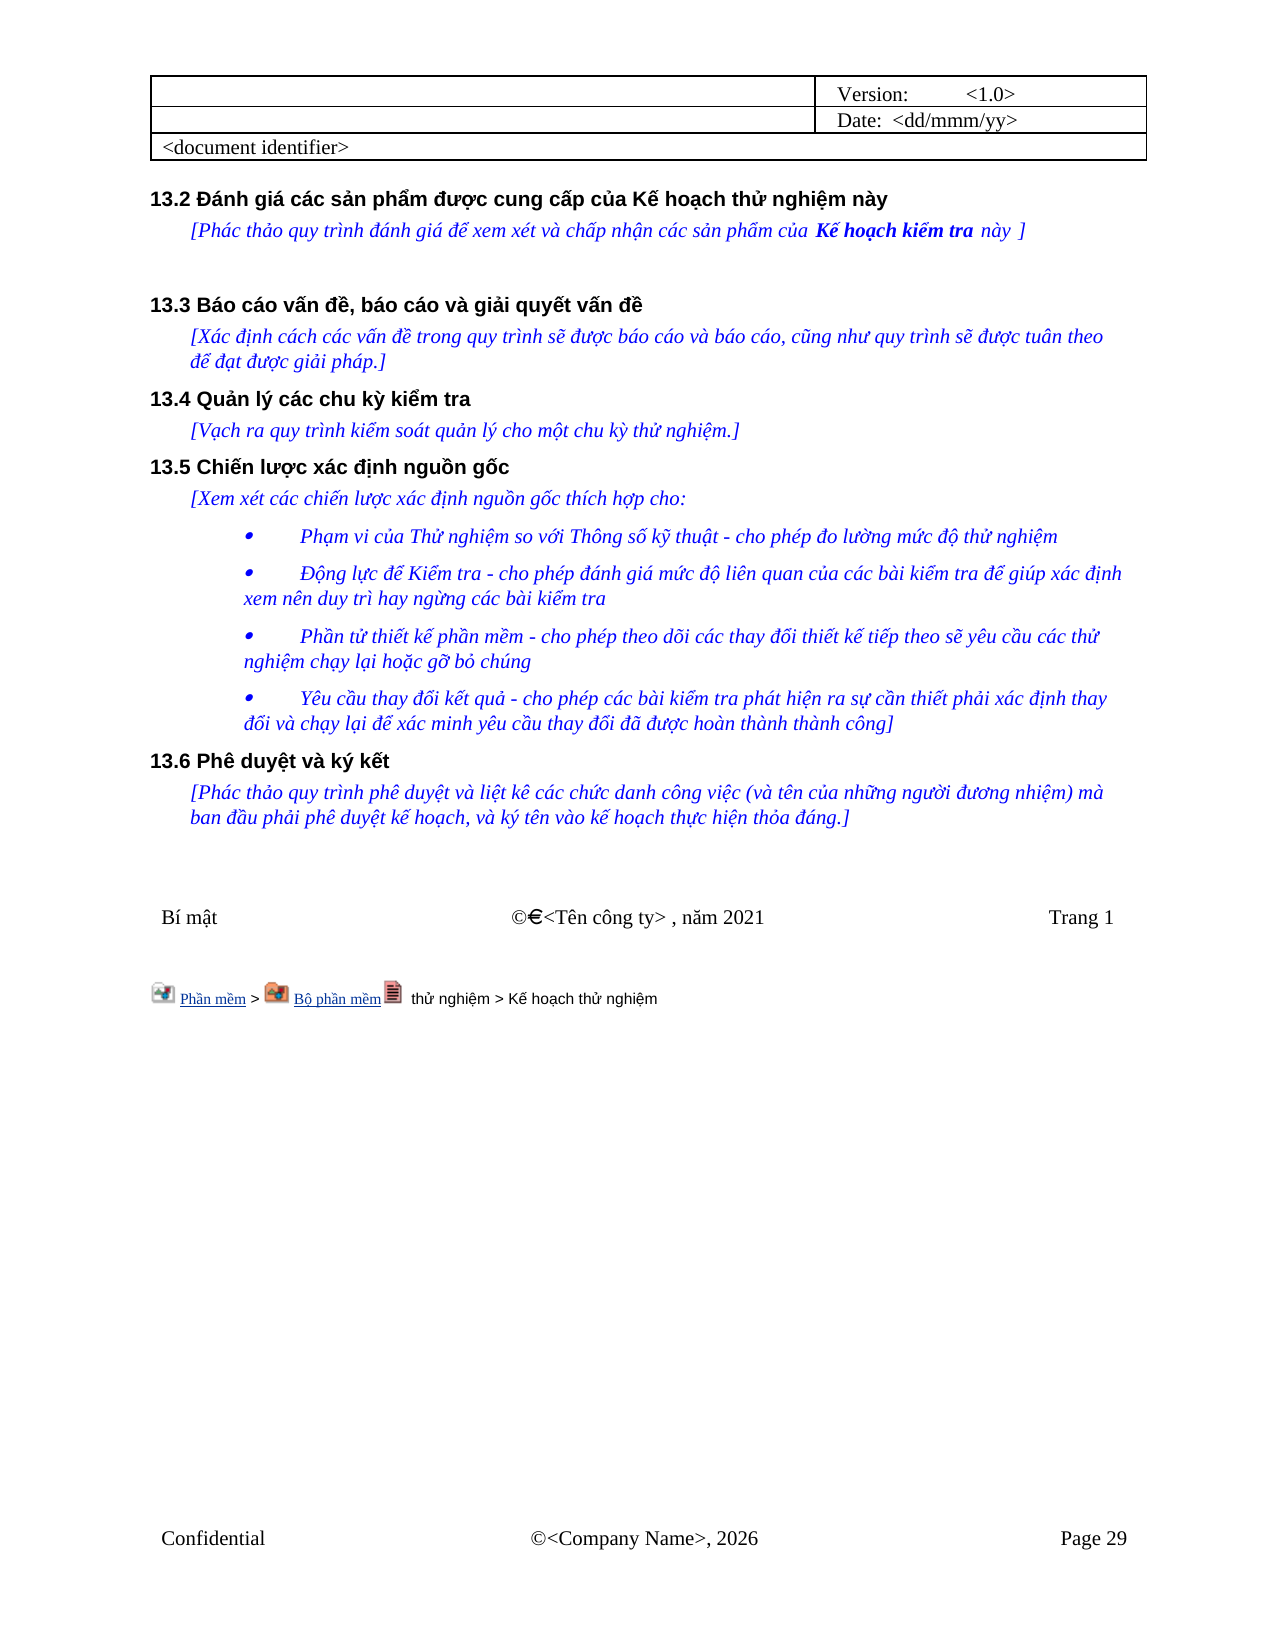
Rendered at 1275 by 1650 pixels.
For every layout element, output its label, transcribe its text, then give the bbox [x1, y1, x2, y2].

picture [150, 979, 176, 1005]
text Phần mềm > Bộ phần mềm thử nghiệm > Kế hoạch thử nghiệm [150, 979, 1125, 1008]
picture [381, 979, 407, 1005]
subtitle 13.2 Đánh giá các sản phẩm được cung cấp của Kế hoạch thử nghiệm này [150, 185, 1125, 210]
text [Phác thảo quy trình đánh giá để xem xét và chấp nhận các sản phẩm của Kế hoạch kiểm tra này ] [190, 217, 1125, 242]
subtitle 13.6 Phê duyệt và ký kết [150, 748, 1125, 773]
table_header Trang 1 [800, 904, 1125, 929]
subtitle 13.3 Báo cáo vấn đề, báo cáo và giải quyết vấn đề [150, 292, 1125, 317]
subtitle 13.4 Quản lý các chu kỳ kiểm tra [150, 385, 1125, 410]
list Động lực để Kiểm tra - cho phép đánh giá mức độ liên quan của các bài kiểm tra để giúp xác định xem nên duy trì hay ngừng các bài kiểm tra [243, 560, 1125, 610]
subtitle 13.5 Chiến lược xác định nguồn gốc [150, 454, 1125, 479]
list Phạm vi của Thử nghiệm so với Thông số kỹ thuật - cho phép đo lường mức độ thử nghiệm [243, 523, 1125, 548]
list Yêu cầu thay đổi kết quả - cho phép các bài kiểm tra phát hiện ra sự cần thiết phải xác định thay đổi và chạy lại để xác minh yêu cầu thay đổi đã được hoàn thành thành công] [243, 685, 1125, 735]
picture [263, 979, 290, 1005]
list Phần tử thiết kế phần mềm - cho phép theo dõi các thay đổi thiết kế tiếp theo sẽ yêu cầu các thử nghiệm chạy lại hoặc gỡ bỏ chúng [243, 623, 1125, 673]
table_header Bí mật [150, 904, 475, 929]
text [Vạch ra quy trình kiểm soát quản lý cho một chu kỳ thử nghiệm.] [190, 417, 1125, 442]
text [Xác định cách các vấn đề trong quy trình sẽ được báo cáo và báo cáo, cũng như quy trình sẽ được tuân theo để đạt được giải pháp.] [190, 323, 1125, 373]
text [Phác thảo quy trình phê duyệt và liệt kê các chức danh công việc (và tên của những người đương nhiệm) mà ban đầu phải phê duyệt kế hoạch, và ký tên vào kế hoạch thực hiện thỏa đáng.] [190, 779, 1125, 829]
table_header <Tên công ty> , năm 2021 [475, 904, 800, 929]
text [Xem xét các chiến lược xác định nguồn gốc thích hợp cho: [190, 485, 1125, 510]
